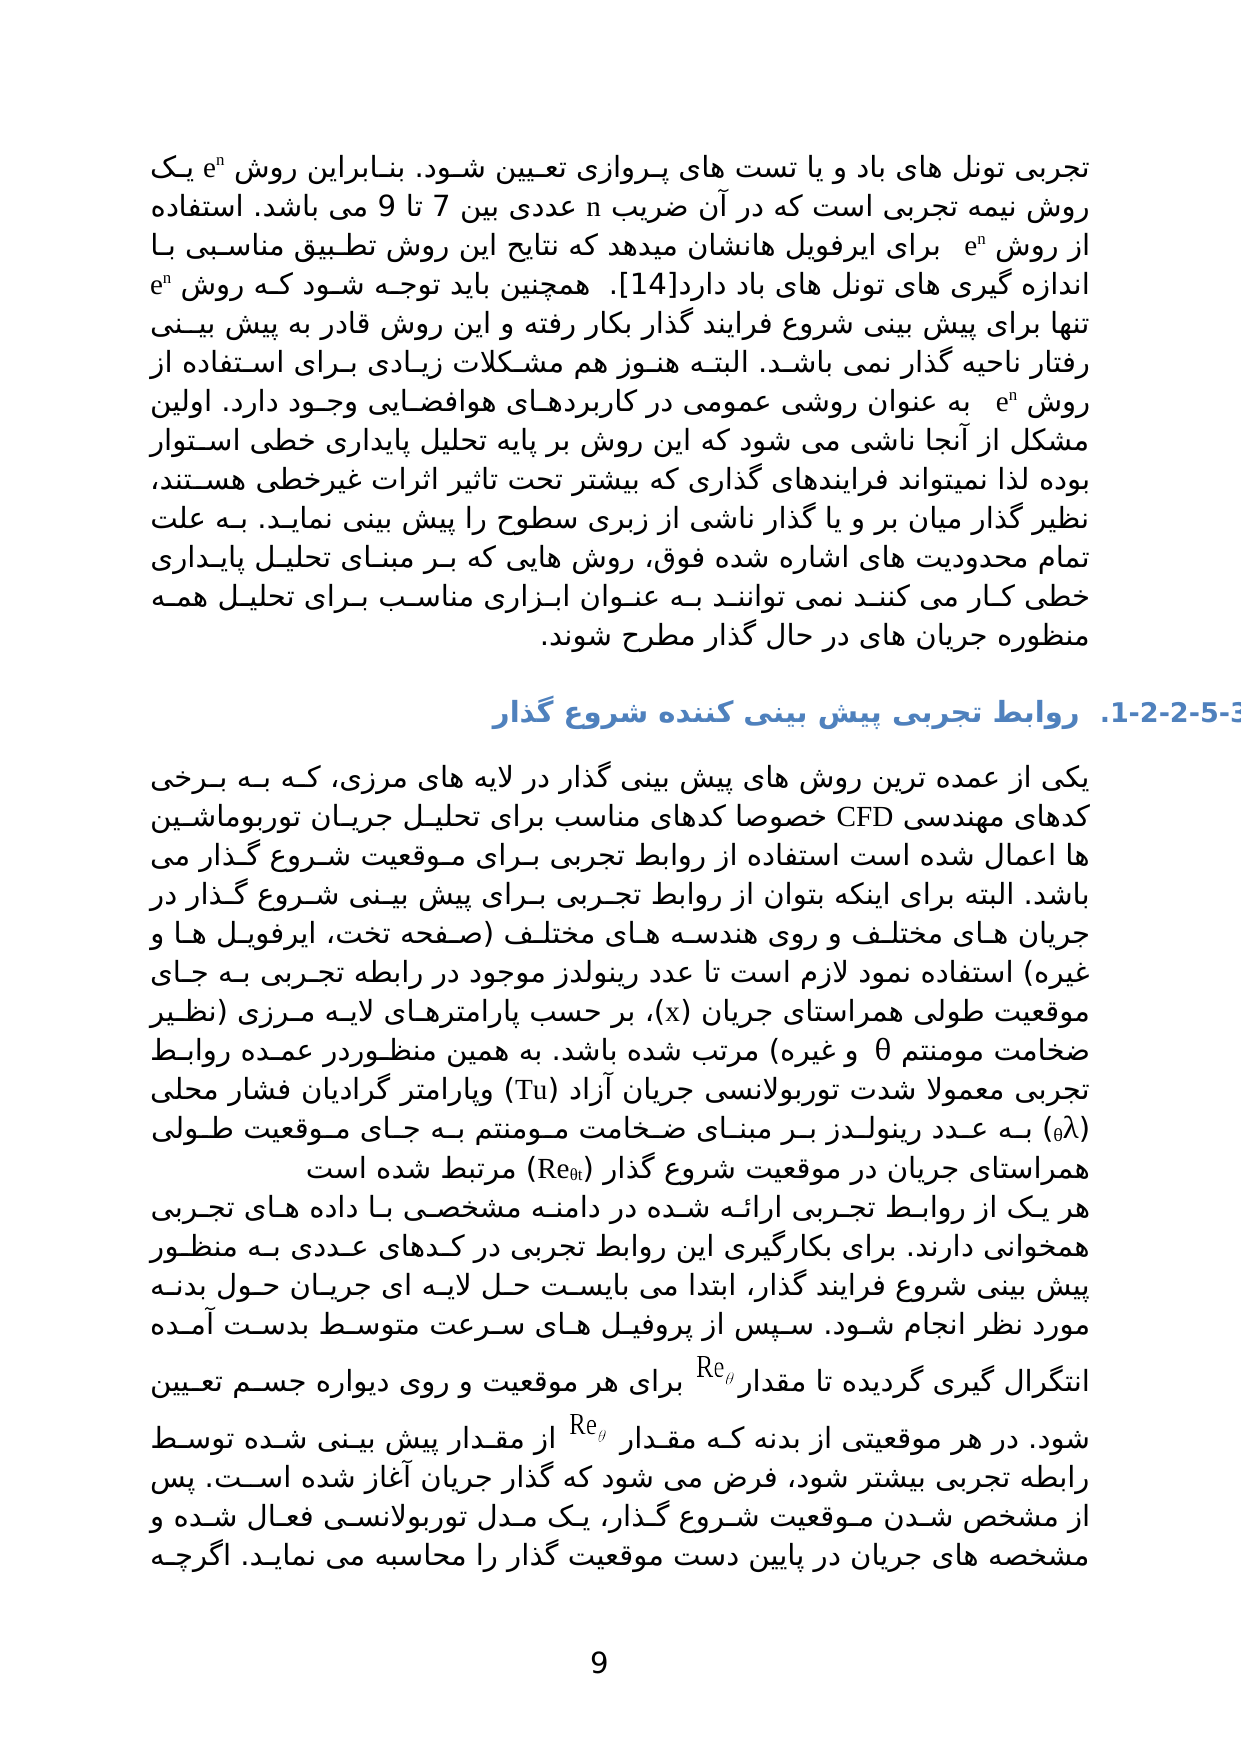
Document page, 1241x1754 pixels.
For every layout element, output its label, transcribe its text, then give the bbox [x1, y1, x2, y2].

subtitle روابط تجربی پیش بینی کننده شروع گذار [150, 695, 1090, 729]
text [150, 150, 1090, 652]
text یکی از عمده ترین روش های پیش بینی گذار در لایه های مرزی، که به برخی کدهای مهندسی CFD خصوصا کدهای مناسب برای تحلیل جریان توربوماشین ها اعمال شده است استفاده از روابط تجربی برای موقعیت شروع گذار می باشد. البته برای اینکه بتوان از روابط تجربی برای پیش بینی شروع گذار در جریان های مختلف و روی هندسه های مختلف (صفحه تخت، ایرفویل ها و غیره) استفاده نمود لازم است تا عدد رینولدز موجود در رابطه تجربی به جای موقعیت طولی همراستای جریان (x)، بر حسب پارامترهای لایه مرزی (نظیر ضخامت مومنتم θ و غیره) مرتب شده باشد. به همین منظوردر عمده روابط تجربی معمولا شدت توربولانسی جریان آزاد (Tu) وپارامتر گرادیان فشار محلی (θλ) به عدد رینولدز بر مبنای ضخامت مومنتم به جای موقعیت طولی همراستای جریان در موقعیت شروع گذار (Reθt) مرتبط شده است [150, 760, 1090, 1185]
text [150, 1190, 1090, 1572]
